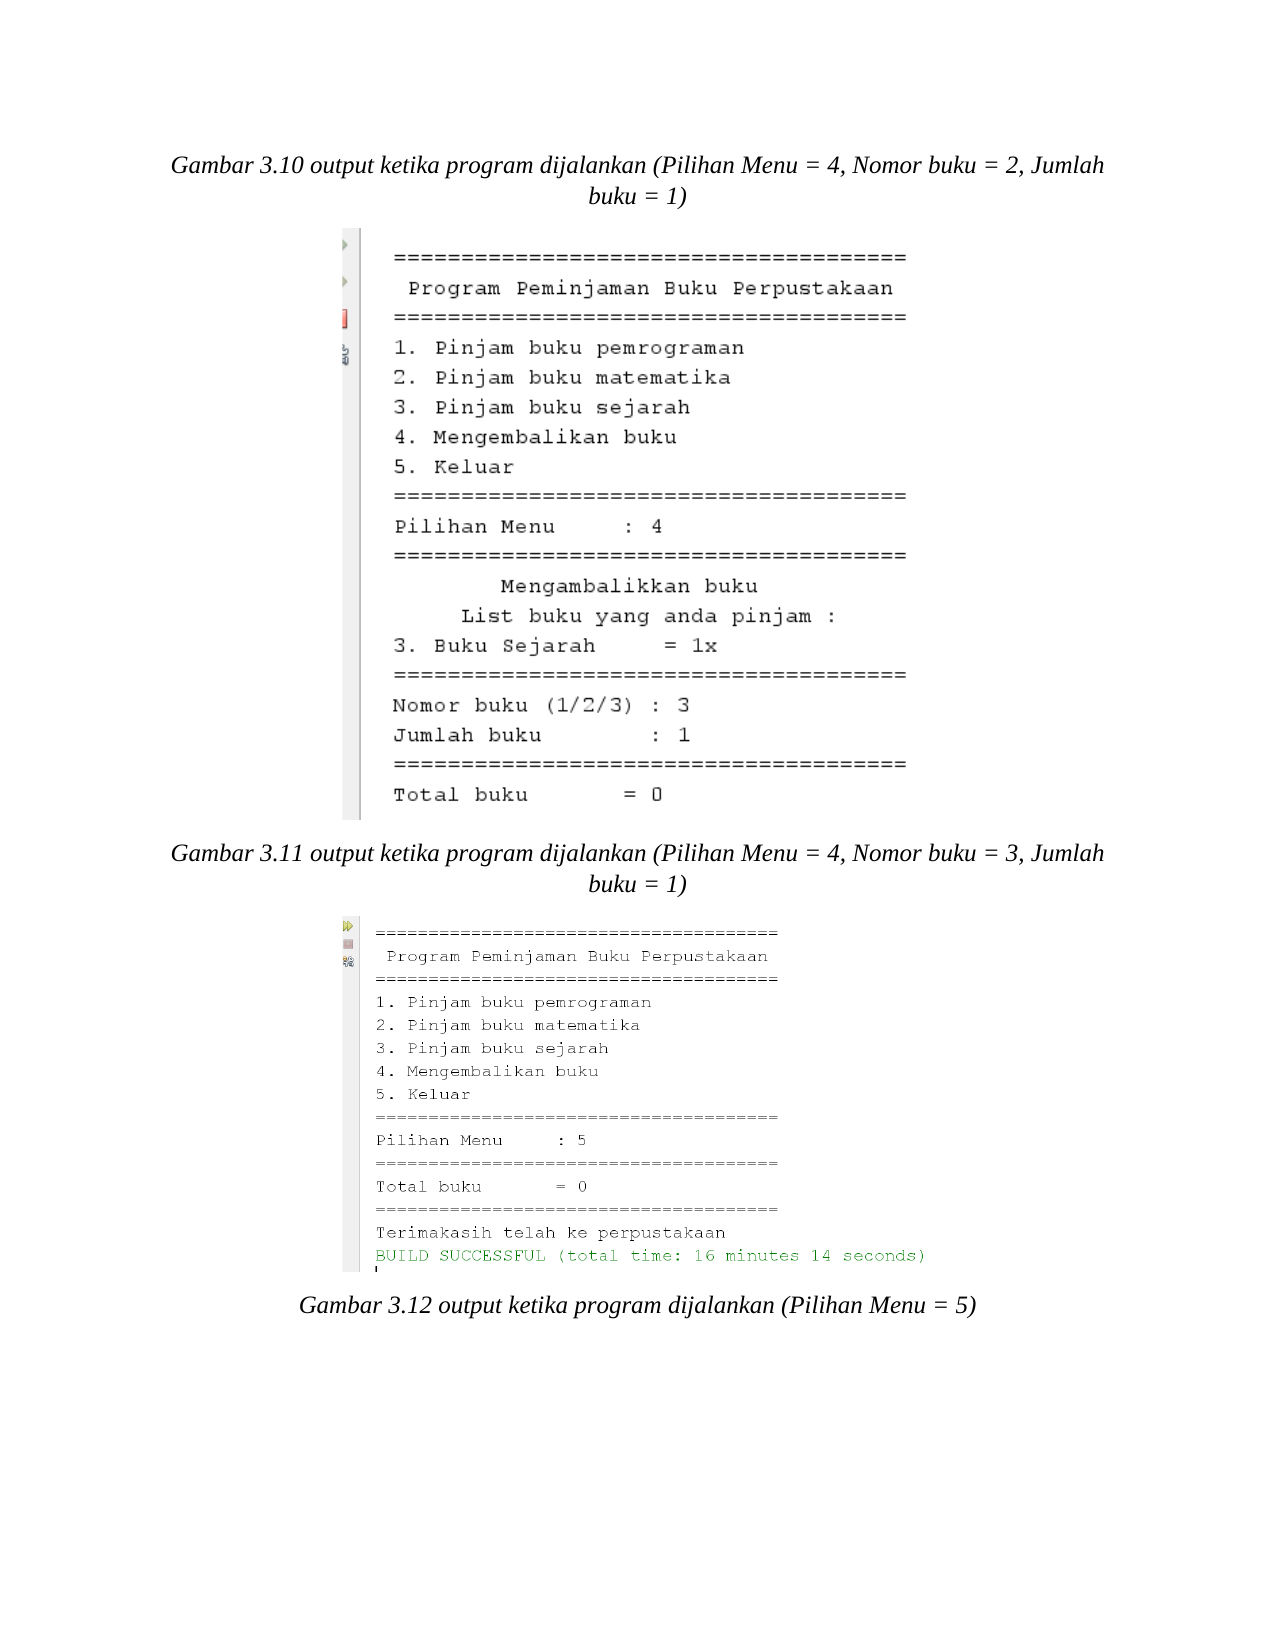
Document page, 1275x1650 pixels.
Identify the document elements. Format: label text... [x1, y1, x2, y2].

text Gambar 3.11 output ketika program dijalankan (Pilihan Menu = 4, Nomor buku = 3, Jumlah buku = 1) [150, 838, 1125, 898]
picture [342, 228, 933, 820]
picture [342, 916, 933, 1272]
text Gambar 3.12 output ketika program dijalankan (Pilihan Menu = 5) [150, 1290, 1125, 1319]
text Gambar 3.10 output ketika program dijalankan (Pilihan Menu = 4, Nomor buku = 2, Jumlah buku = 1) [150, 150, 1125, 210]
